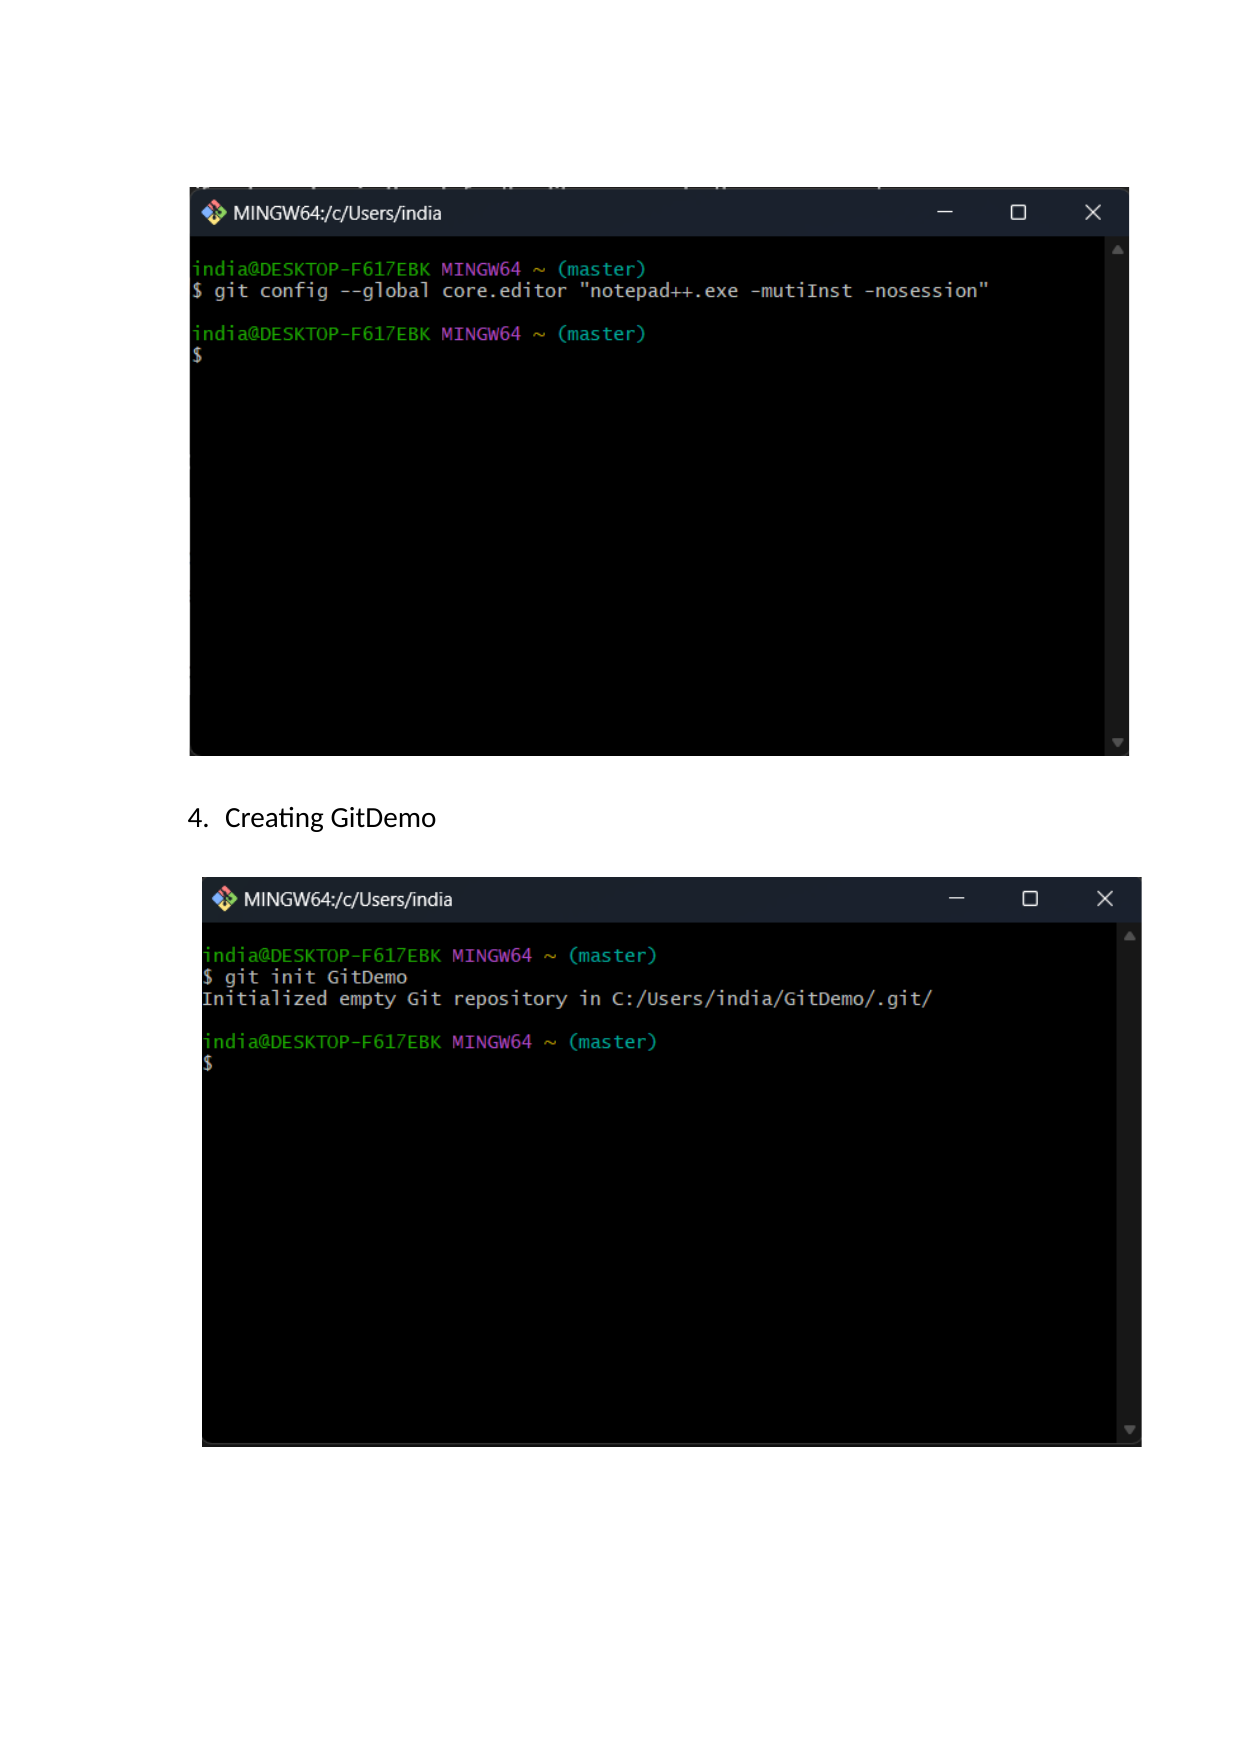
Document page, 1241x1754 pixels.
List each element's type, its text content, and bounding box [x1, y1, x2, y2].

list Creating GitDemo [187, 799, 1090, 835]
picture [202, 877, 1142, 1447]
picture [189, 187, 1130, 756]
